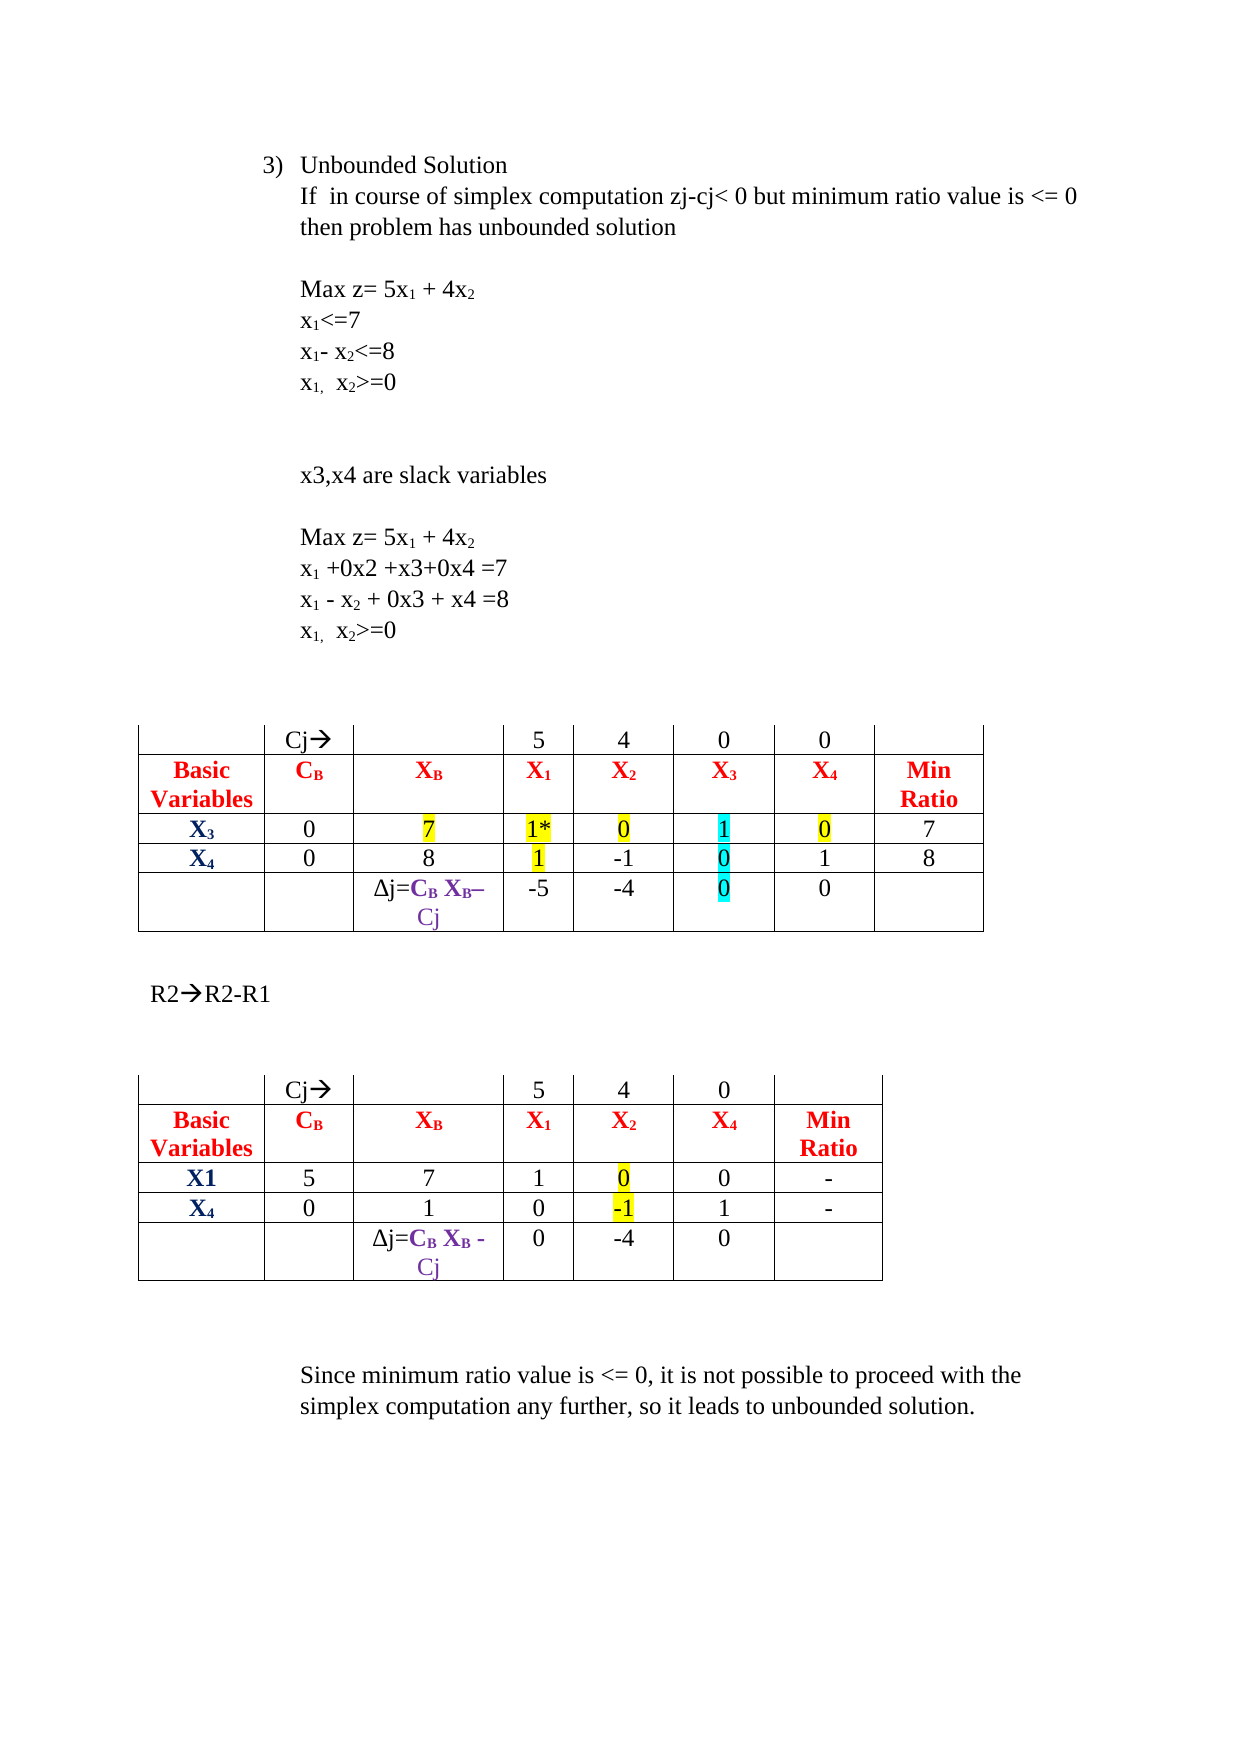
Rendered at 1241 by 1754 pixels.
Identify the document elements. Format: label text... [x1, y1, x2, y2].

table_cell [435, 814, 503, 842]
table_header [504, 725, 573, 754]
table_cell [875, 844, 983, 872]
list x1 +0x2 +x3+0x4 =7 [300, 553, 1090, 582]
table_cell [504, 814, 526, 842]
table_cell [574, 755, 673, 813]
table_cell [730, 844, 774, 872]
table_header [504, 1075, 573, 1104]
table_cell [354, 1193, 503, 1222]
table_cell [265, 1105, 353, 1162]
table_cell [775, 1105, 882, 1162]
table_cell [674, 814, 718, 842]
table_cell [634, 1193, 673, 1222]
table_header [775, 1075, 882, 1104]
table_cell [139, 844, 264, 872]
list Max z= 5x1 + 4x2 [300, 522, 1090, 551]
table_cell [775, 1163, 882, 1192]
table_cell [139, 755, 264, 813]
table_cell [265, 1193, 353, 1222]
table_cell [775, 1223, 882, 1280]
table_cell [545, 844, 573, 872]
text R2R2-R1 [150, 979, 1090, 1008]
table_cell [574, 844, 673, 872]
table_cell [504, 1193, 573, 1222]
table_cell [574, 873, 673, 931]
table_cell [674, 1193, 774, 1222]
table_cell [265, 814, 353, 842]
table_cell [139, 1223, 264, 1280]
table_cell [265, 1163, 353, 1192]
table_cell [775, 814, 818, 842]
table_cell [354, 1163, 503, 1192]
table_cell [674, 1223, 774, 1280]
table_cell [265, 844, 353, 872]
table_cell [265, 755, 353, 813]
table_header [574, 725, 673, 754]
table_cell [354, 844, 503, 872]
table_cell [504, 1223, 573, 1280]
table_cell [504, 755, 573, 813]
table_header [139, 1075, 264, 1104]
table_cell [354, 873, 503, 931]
list x1- x2<=8 [300, 336, 1090, 365]
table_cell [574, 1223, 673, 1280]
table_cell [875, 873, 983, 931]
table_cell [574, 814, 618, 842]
list x1, x2>=0 [300, 367, 1090, 396]
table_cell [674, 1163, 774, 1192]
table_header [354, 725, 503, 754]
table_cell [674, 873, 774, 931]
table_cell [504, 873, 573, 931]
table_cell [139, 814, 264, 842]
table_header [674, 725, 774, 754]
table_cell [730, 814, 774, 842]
list Since minimum ratio value is <= 0, it is not possible to proceed with the simplex computation any further, so it leads to unbounded solution. [300, 1360, 1090, 1420]
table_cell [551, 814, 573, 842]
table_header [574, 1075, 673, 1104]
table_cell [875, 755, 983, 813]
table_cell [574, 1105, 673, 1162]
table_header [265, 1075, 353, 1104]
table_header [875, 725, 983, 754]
list Unbounded Solution [262, 150, 1090, 179]
list x3,x4 are slack variables [300, 460, 1090, 489]
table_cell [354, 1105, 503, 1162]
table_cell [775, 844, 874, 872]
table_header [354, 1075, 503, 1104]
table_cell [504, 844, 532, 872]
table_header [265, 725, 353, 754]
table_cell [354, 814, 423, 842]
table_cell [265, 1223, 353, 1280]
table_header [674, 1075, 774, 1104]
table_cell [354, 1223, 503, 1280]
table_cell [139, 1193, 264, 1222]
list x1 - x2 + 0x3 + x4 =8 [300, 584, 1090, 613]
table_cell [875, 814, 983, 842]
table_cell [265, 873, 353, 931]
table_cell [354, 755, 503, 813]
list x1<=7 [300, 305, 1090, 334]
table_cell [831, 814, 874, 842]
list Max z= 5x1 + 4x2 [300, 274, 1090, 303]
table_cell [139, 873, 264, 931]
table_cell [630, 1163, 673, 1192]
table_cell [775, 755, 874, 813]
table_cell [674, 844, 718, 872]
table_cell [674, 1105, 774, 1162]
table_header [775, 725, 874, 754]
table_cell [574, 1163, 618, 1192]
list If in course of simplex computation zj-cj< 0 but minimum ratio value is <= 0 then problem has unbounded solution [300, 181, 1090, 241]
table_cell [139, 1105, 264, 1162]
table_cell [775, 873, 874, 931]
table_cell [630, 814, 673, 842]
list x1, x2>=0 [300, 616, 1090, 644]
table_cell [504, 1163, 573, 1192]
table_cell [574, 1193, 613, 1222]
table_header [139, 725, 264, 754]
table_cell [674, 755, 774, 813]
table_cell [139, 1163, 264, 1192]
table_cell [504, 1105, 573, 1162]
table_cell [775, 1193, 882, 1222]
